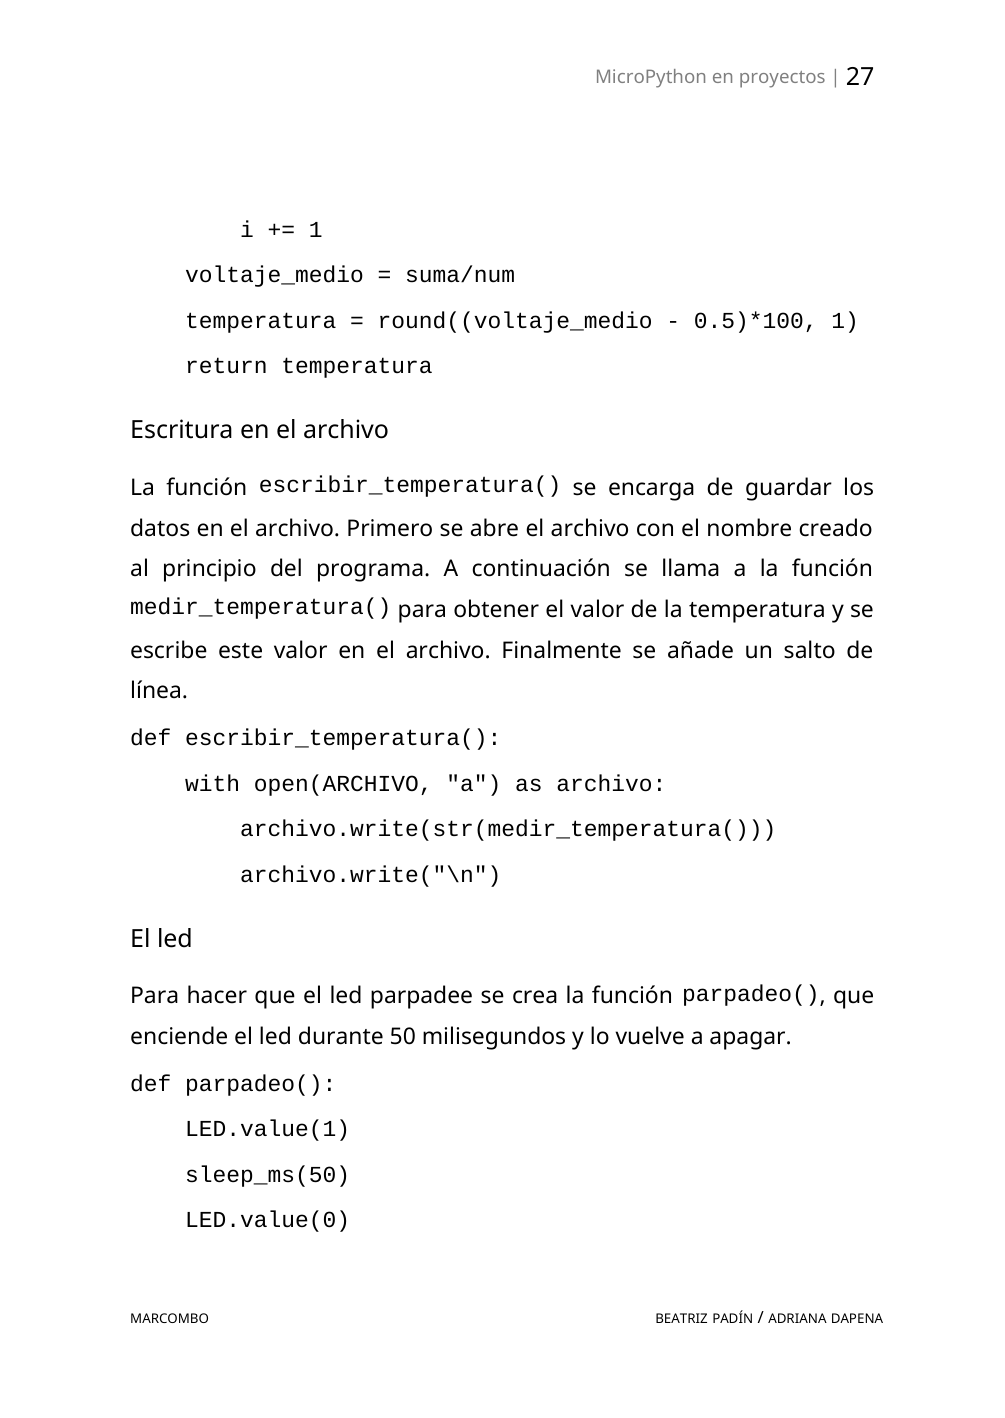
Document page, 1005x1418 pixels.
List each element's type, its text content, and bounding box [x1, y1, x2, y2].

text def parpadeo(): [130, 1072, 874, 1098]
text def escribir_temperatura(): [130, 727, 874, 753]
text La función escribir_temperatura() se encarga de guardar los datos en el archivo. Primero se abre el archivo con el nombre creado al principio del programa. A continuación se llama a la función medir_temperatura() para obtener el valor de la temperatura y se escribe este valor en el archivo. Finalmente se añade un salto de línea. [130, 471, 874, 706]
text Para hacer que el led parpadee se crea la función parpadeo(), que enciende el led durante 50 milisegundos y lo vuelve a apagar. [130, 979, 874, 1051]
text archivo.write(str(medir_temperatura())) [130, 817, 874, 843]
text sleep_ms(50) [130, 1163, 874, 1189]
text LED.value(0) [130, 1209, 874, 1234]
text i += 1 [130, 218, 874, 244]
text Escritura en el archivo [130, 412, 874, 446]
text voltaje_medio = suma/num [130, 264, 874, 290]
text LED.value(1) [130, 1118, 874, 1144]
text with open(ARCHIVO, "a") as archivo: [130, 772, 874, 798]
text archivo.write("\n") [130, 863, 874, 889]
text El led [130, 920, 874, 954]
text return temperatura [130, 354, 874, 381]
text temperatura = round((voltaje_medio - 0.5)*100, 1) [130, 309, 874, 335]
